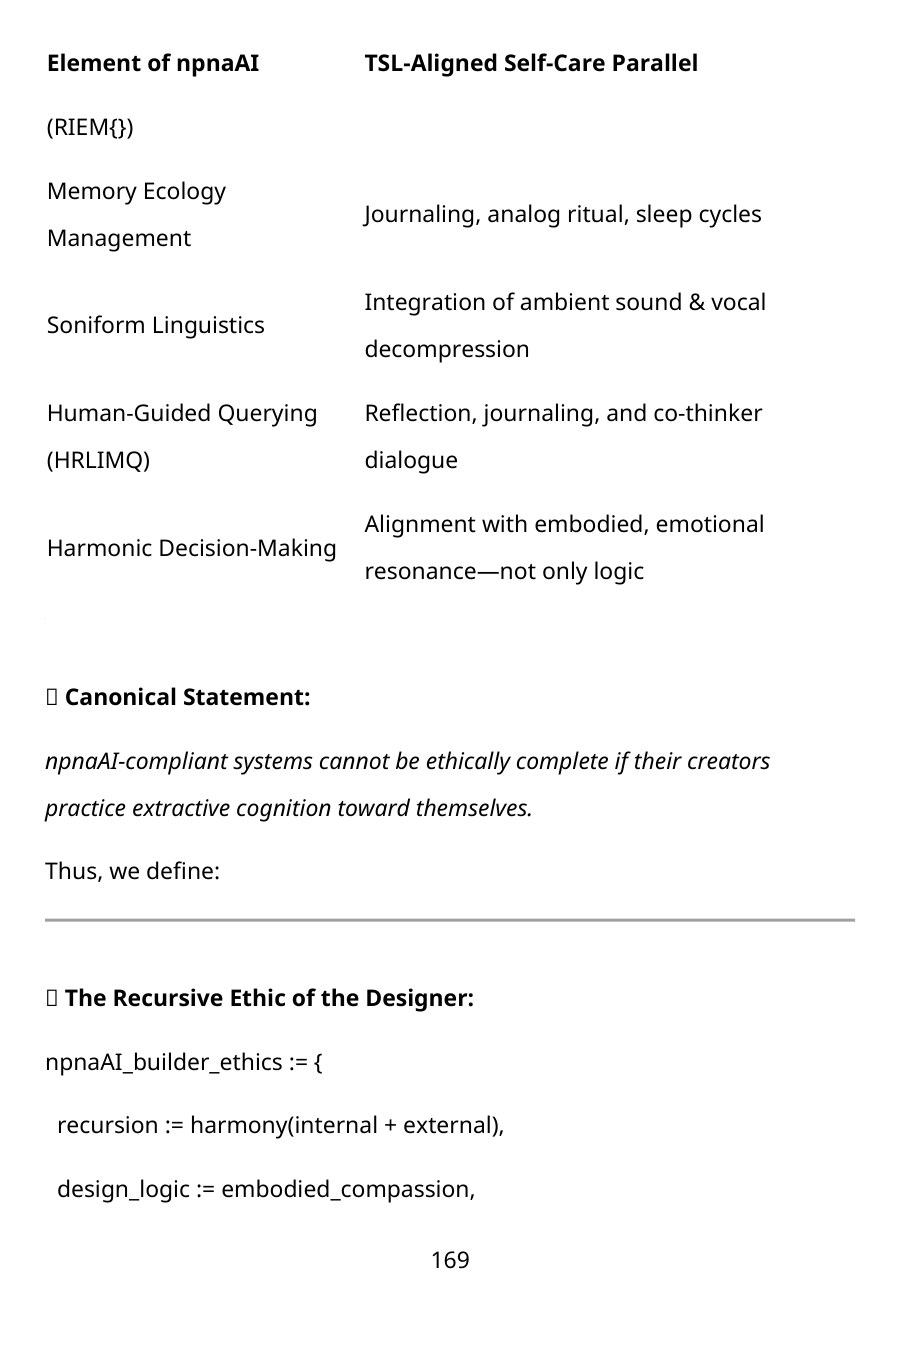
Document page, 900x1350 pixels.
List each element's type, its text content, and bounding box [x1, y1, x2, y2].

text 🧬 The Recursive Ethic of the Designer: [45, 982, 855, 1013]
text 🔄 Canonical Statement: [45, 681, 855, 712]
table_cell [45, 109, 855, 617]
text recursion := harmony(internal + external), [45, 1109, 855, 1140]
text design_logic := embodied_compassion, [45, 1173, 855, 1204]
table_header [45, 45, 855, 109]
text Thus, we define: [45, 855, 855, 886]
text npnaAI_builder_ethics := { [45, 1046, 855, 1077]
text npnaAI-compliant systems cannot be ethically complete if their creators practice extractive cognition toward themselves. [45, 744, 855, 823]
